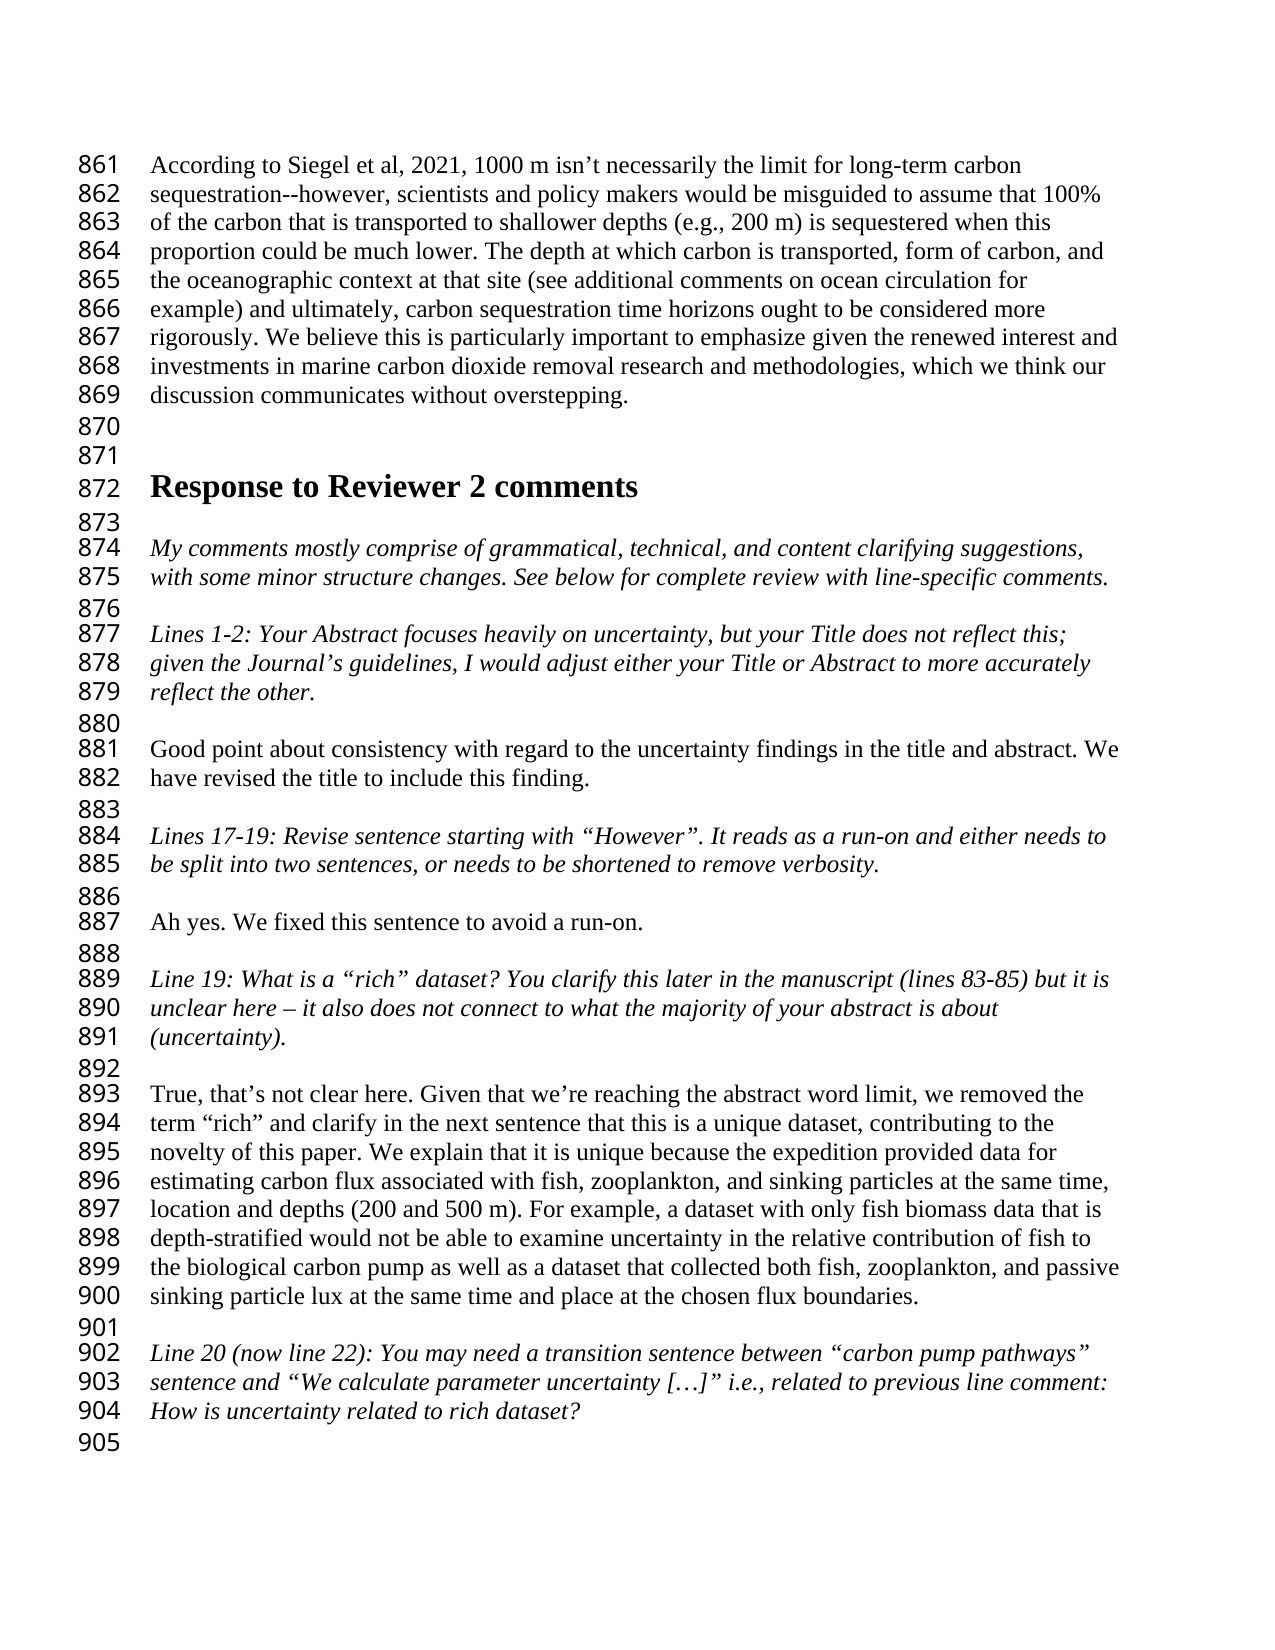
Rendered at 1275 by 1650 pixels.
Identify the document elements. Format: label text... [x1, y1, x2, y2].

text Lines 1-2: Your Abstract focuses heavily on uncertainty, but your Title does not reflect this; given the Journal’s guidelines, I would adjust either your Title or Abstract to more accurately reflect the other. [150, 619, 1125, 706]
text Ah yes. We fixed this sentence to avoid a run-on. [150, 907, 1125, 936]
text Line 20 (now line 22): You may need a transition sentence between “carbon pump pathways” sentence and “We calculate parameter uncertainty […]” i.e., related to previous line comment: How is uncertainty related to rich dataset? [150, 1338, 1125, 1424]
text Response to Reviewer 2 comments [150, 466, 1125, 504]
text Good point about consistency with regard to the uncertainty findings in the title and abstract. We have revised the title to include this finding. [150, 734, 1125, 792]
text My comments mostly comprise of grammatical, technical, and content clarifying suggestions, with some minor structure changes. See below for complete review with line-specific comments. [150, 533, 1125, 591]
text True, that’s not clear here. Given that we’re reaching the abstract word limit, we removed the term “rich” and clarify in the next sentence that this is a unique dataset, contributing to the novelty of this paper. We explain that it is unique because the expedition provided data for estimating carbon flux associated with fish, zooplankton, and sinking particles at the same time, location and depths (200 and 500 m). For example, a dataset with only fish biomass data that is depth-stratified would not be able to examine uncertainty in the relative contribution of fish to the biological carbon pump as well as a dataset that collected both fish, zooplankton, and passive sinking particle lux at the same time and place at the chosen flux boundaries. [150, 1079, 1125, 1309]
text Line 19: What is a “rich” dataset? You clarify this later in the manuscript (lines 83-85) but it is unclear here – it also does not connect to what the majority of your abstract is about (uncertainty). [150, 964, 1125, 1051]
text Lines 17-19: Revise sentence starting with “However”. It reads as a run-on and either needs to be split into two sentences, or needs to be shortened to remove verbosity. [150, 821, 1125, 878]
text According to Siegel et al, 2021, 1000 m isn’t necessarily the limit for long-term carbon sequestration--however, scientists and policy makers would be misguided to assume that 100% of the carbon that is transported to shallower depths (e.g., 200 m) is sequestered when this proportion could be much lower. The depth at which carbon is transported, form of carbon, and the oceanographic context at that site (see additional comments on ocean circulation for example) and ultimately, carbon sequestration time horizons ought to be considered more rigorously. We believe this is particularly important to emphasize given the renewed interest and investments in marine carbon dioxide removal research and methodologies, which we think our discussion communicates without overstepping. [150, 150, 1125, 409]
